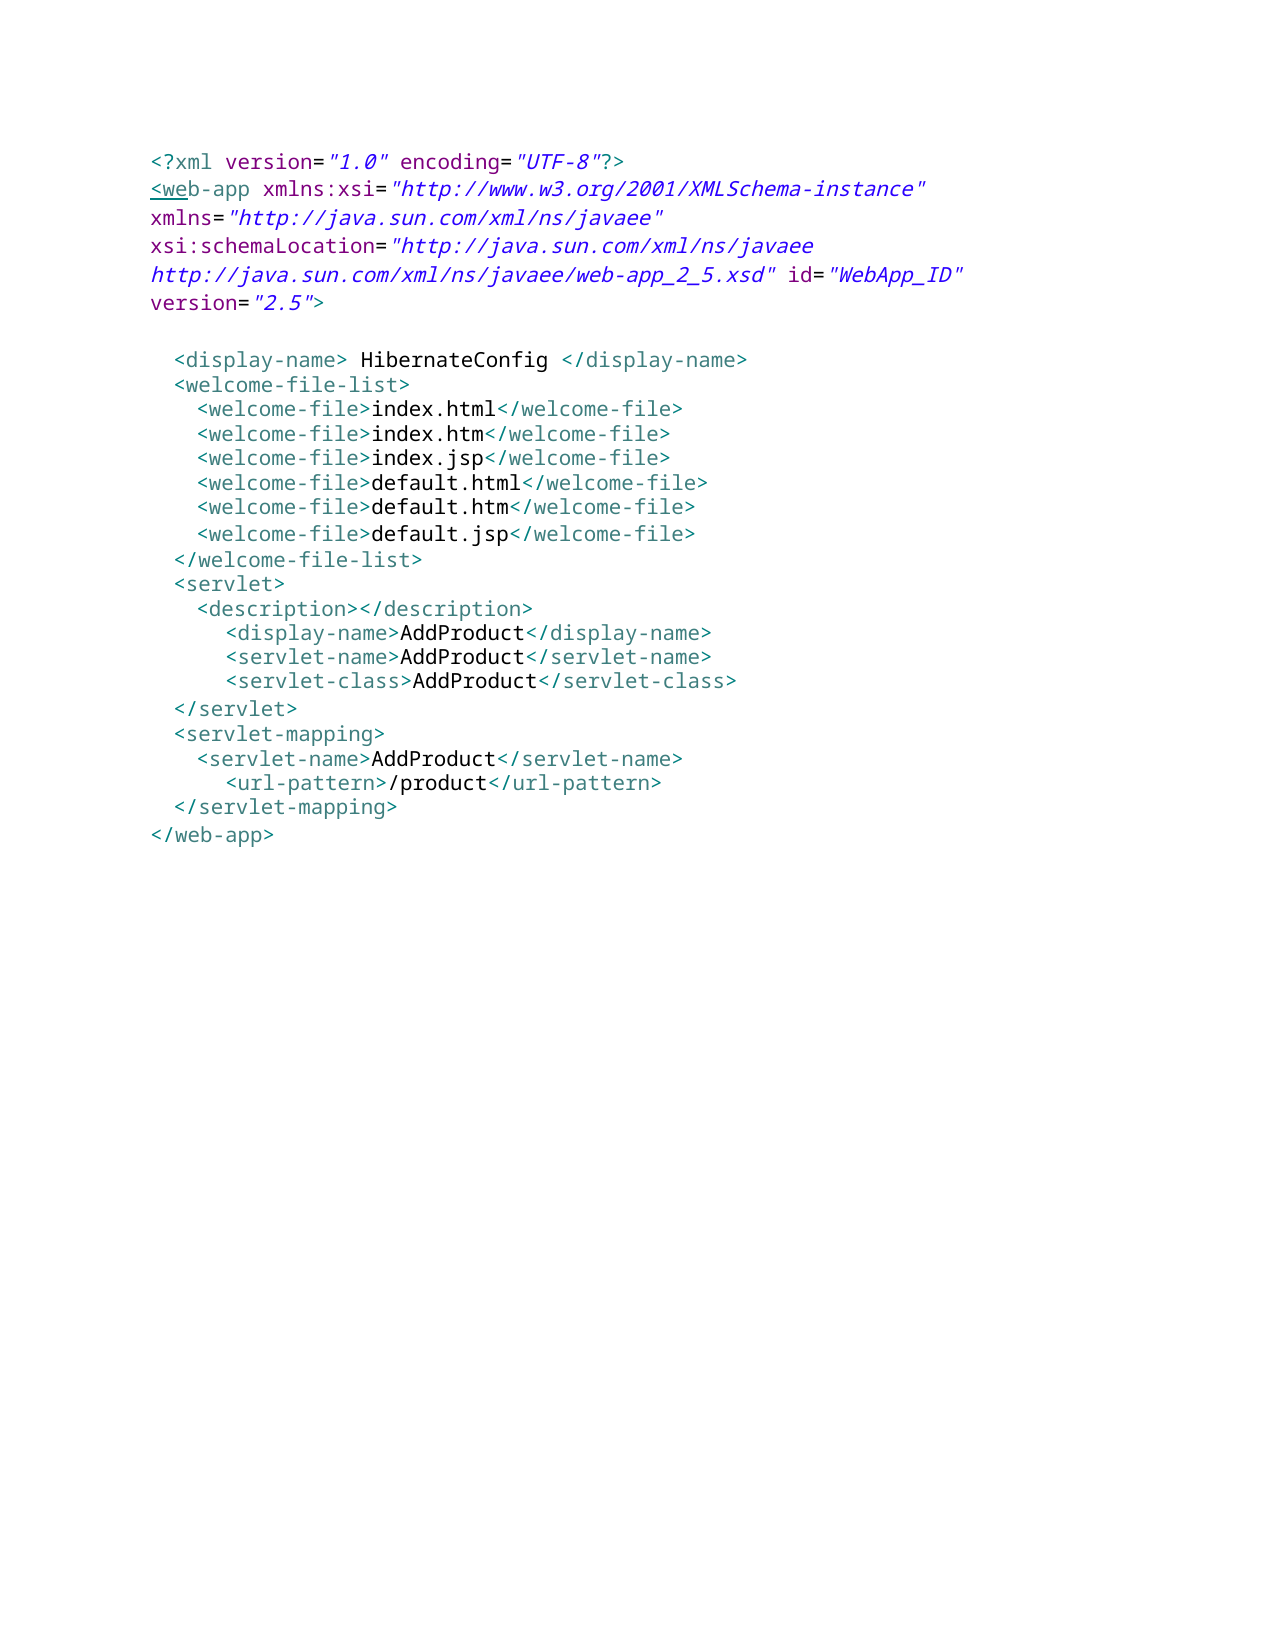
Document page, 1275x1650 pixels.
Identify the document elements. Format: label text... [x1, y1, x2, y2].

text <welcome-file-list> [173, 373, 1135, 397]
text <display-name>AddProduct</display-name> [225, 621, 1135, 645]
text <welcome-file>default.html</welcome-file> [196, 471, 1135, 495]
text <web-app xmlns:xsi="http://www.w3.org/2001/XMLSchema-instance" xmlns="http://java.sun.com/xml/ns/javaee" xsi:schemaLocation="http://java.sun.com/xml/ns/javaee http://java.sun.com/xml/ns/javaee/web-app_2_5.xsd" id="WebApp_ID" version="2.5"> [150, 174, 1067, 317]
text <display-name> HibernateConfig </display-name> [173, 345, 1135, 373]
text <url-pattern>/product</url-pattern> [225, 771, 1135, 795]
text </servlet> [173, 694, 1135, 722]
text <servlet> [173, 572, 1135, 596]
text </welcome-file-list> [173, 548, 1135, 572]
text <servlet-name>AddProduct</servlet-name> [225, 645, 1135, 669]
text <welcome-file>default.jsp</welcome-file> [196, 519, 1135, 548]
text </servlet-mapping> [173, 795, 1135, 819]
text <?xml version="1.0" encoding="UTF-8"?> [150, 150, 1135, 174]
text <servlet-class>AddProduct</servlet-class> [225, 669, 1135, 694]
text <welcome-file>index.html</welcome-file> [196, 397, 1135, 422]
text <servlet-name>AddProduct</servlet-name> [196, 747, 1135, 771]
text <welcome-file>index.jsp</welcome-file> [196, 446, 1135, 470]
text </web-app> [150, 820, 1135, 848]
text <welcome-file>default.htm</welcome-file> [196, 495, 1135, 519]
text <description></description> [196, 597, 1135, 621]
text <welcome-file>index.htm</welcome-file> [196, 422, 1135, 446]
text <servlet-mapping> [173, 722, 1135, 747]
